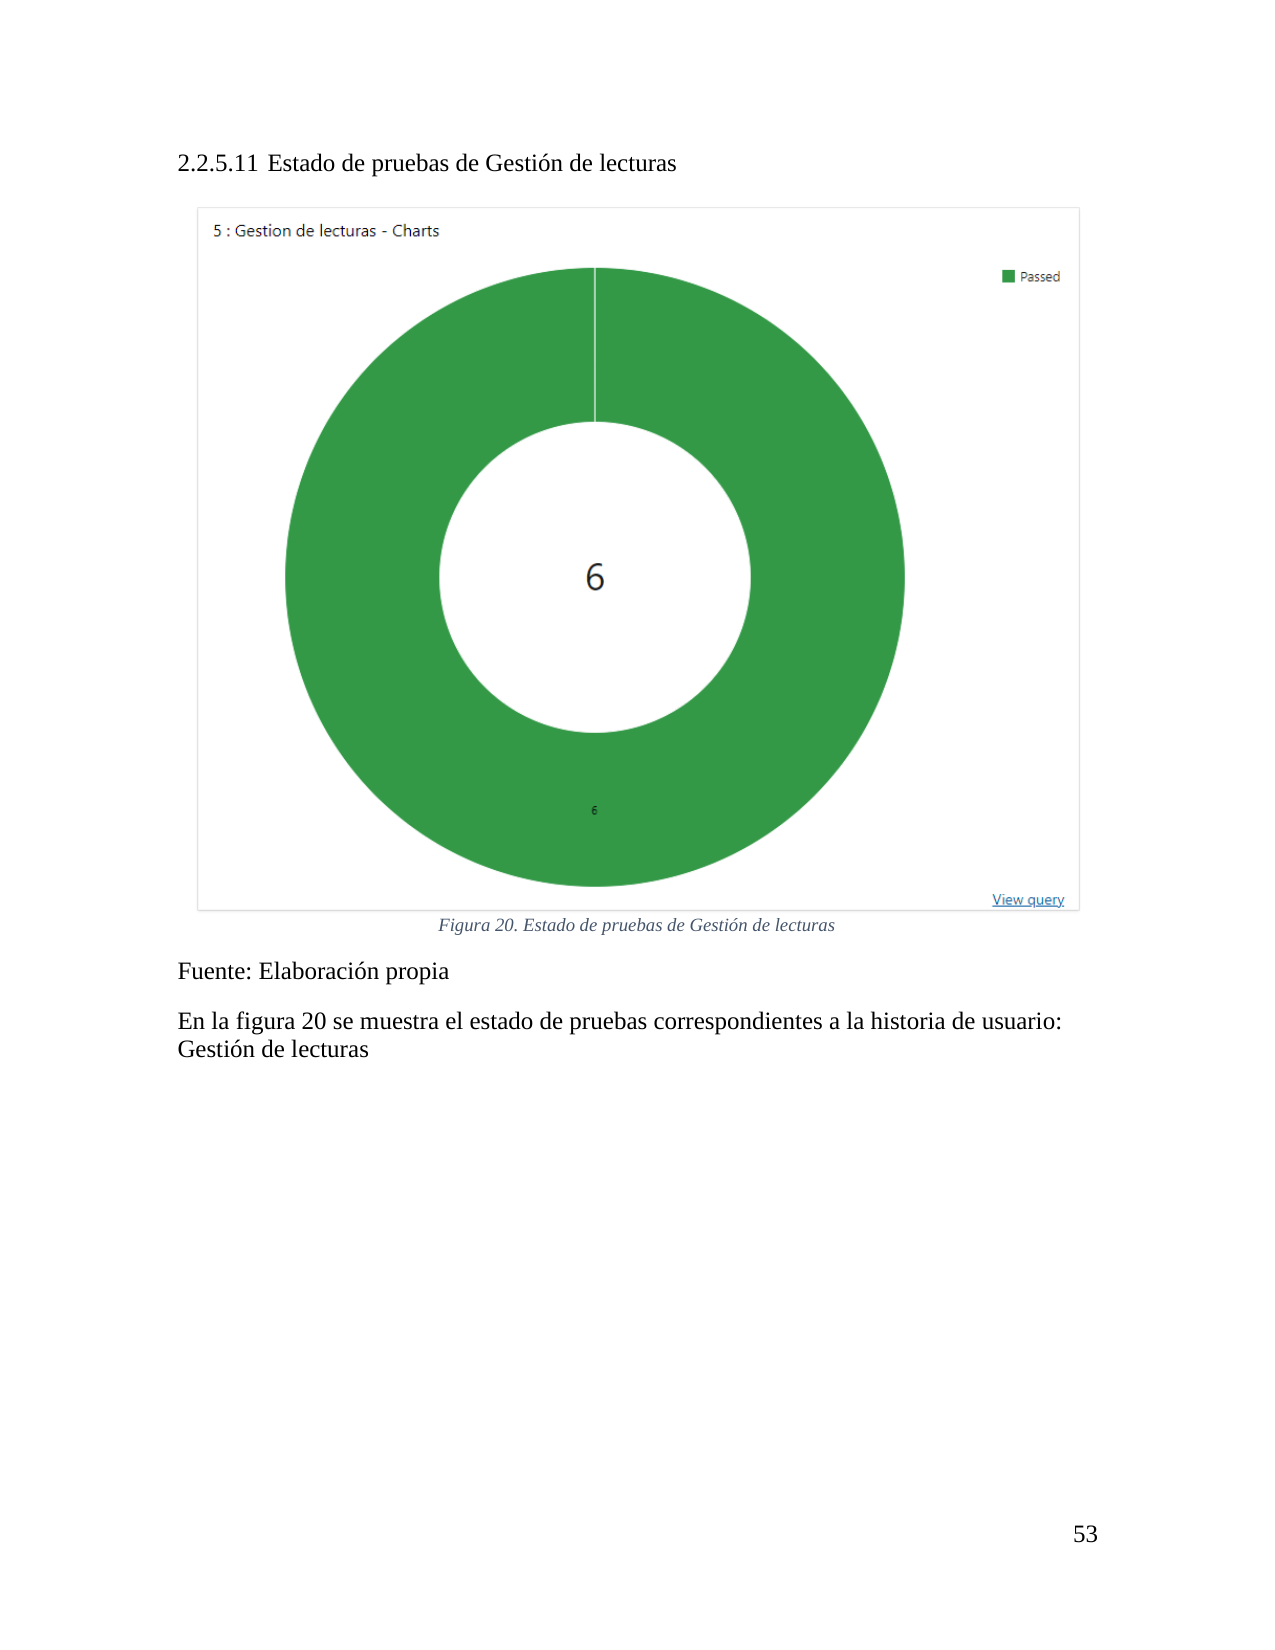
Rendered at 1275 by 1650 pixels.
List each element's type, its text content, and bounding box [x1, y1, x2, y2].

text En la figura 20 se muestra el estado de pruebas correspondientes a la historia de usuario: Gestión de lecturas [177, 1006, 1098, 1063]
text Fuente: Elaboración propia [177, 956, 1098, 985]
subtitle Estado de pruebas de Gestión de lecturas [177, 148, 1098, 176]
text Figura 20. Estado de pruebas de Gestión de lecturas [177, 914, 1098, 935]
picture [193, 205, 1082, 914]
